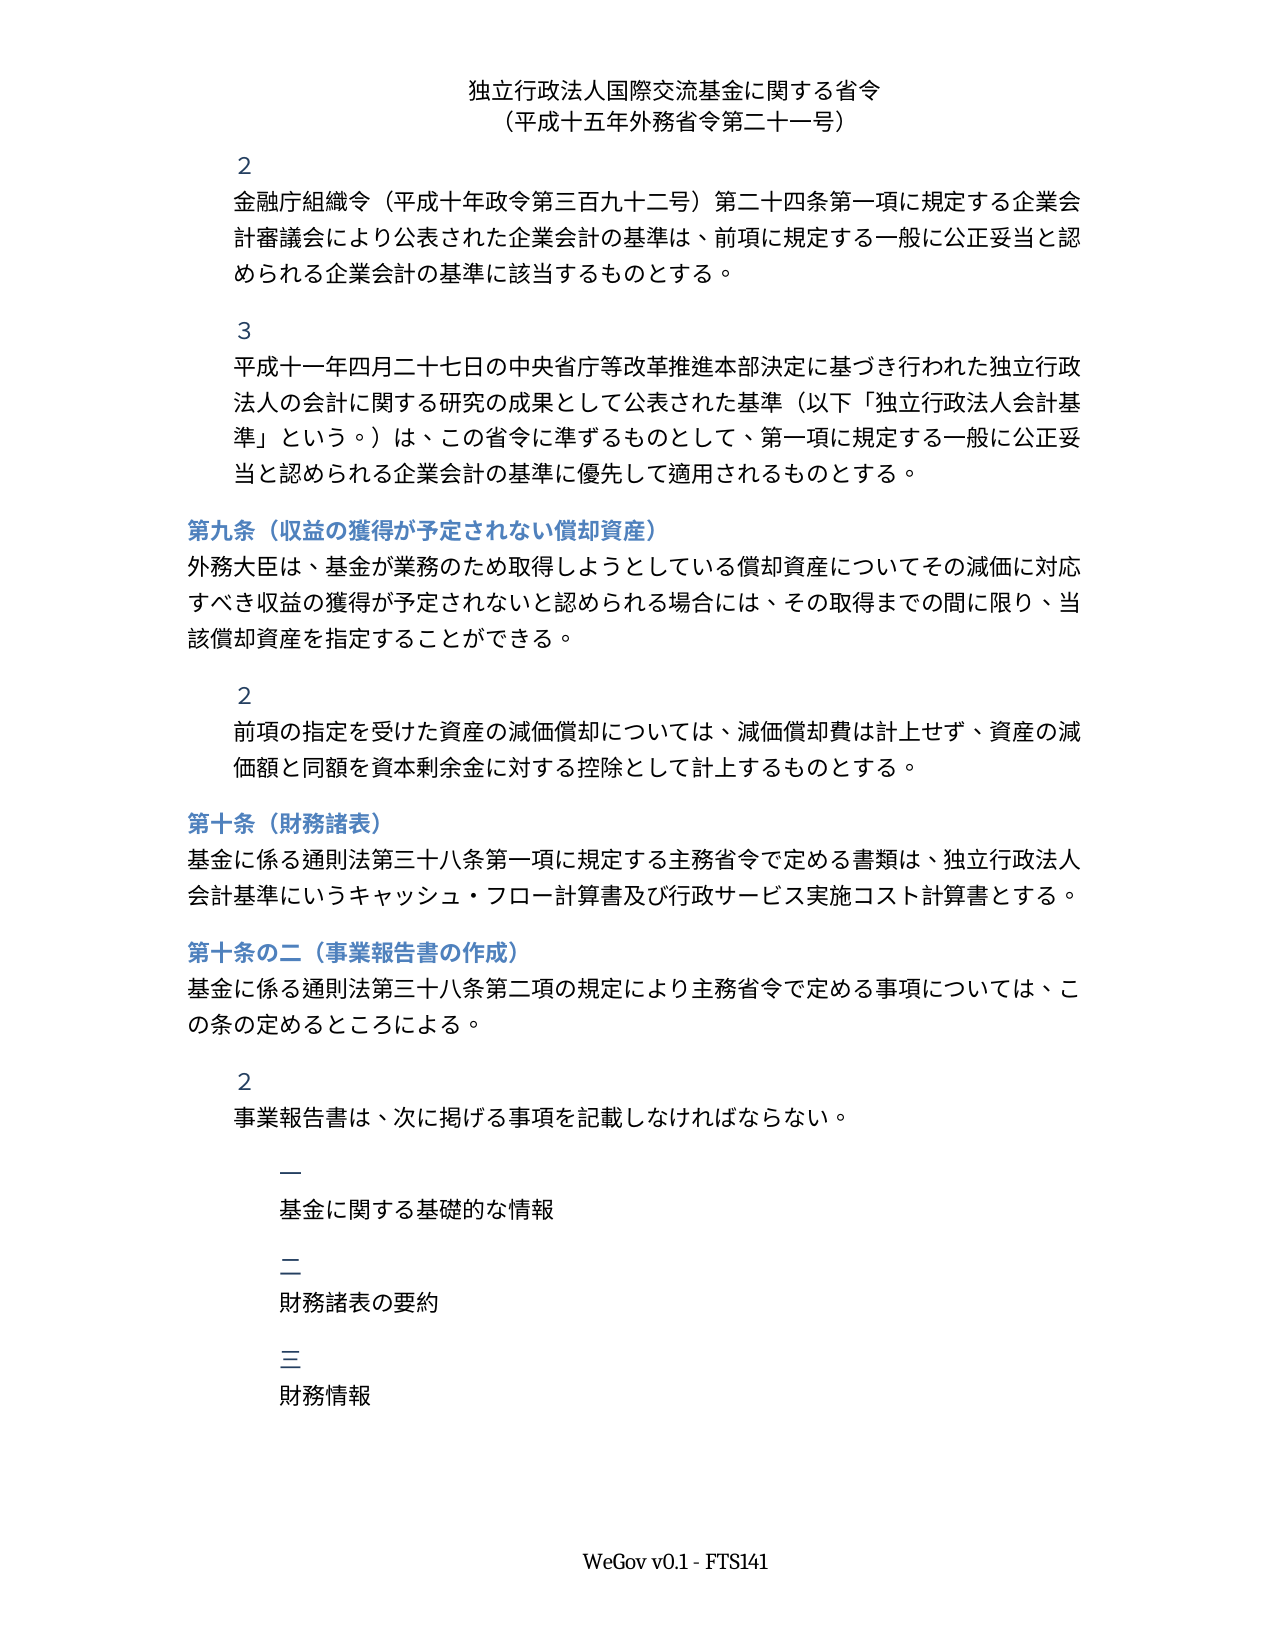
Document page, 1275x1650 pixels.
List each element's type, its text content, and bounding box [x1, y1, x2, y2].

text 平成十一年四月二十七日の中央省庁等改革推進本部決定に基づき行われた独立行政法人の会計に関する研究の成果として公表された基準（以下「独立行政法人会計基準」という。）は、この省令に準ずるものとして、第一項に規定する一般に公正妥当と認められる企業会計の基準に優先して適用されるものとする。 [233, 351, 1087, 489]
text 金融庁組織令（平成十年政令第三百九十二号）第二十四条第一項に規定する企業会計審議会により公表された企業会計の基準は、前項に規定する一般に公正妥当と認められる企業会計の基準に該当するものとする。 [233, 186, 1087, 289]
text 基金に関する基礎的な情報 [279, 1194, 1087, 1226]
subtitle ２ [233, 150, 1087, 181]
text 前項の指定を受けた資産の減価償却については、減価償却費は計上せず、資産の減価額と同額を資本剰余金に対する控除として計上するものとする。 [233, 716, 1087, 783]
subtitle 二 [279, 1251, 1087, 1282]
subtitle 三 [279, 1344, 1087, 1375]
subtitle ３ [233, 314, 1087, 346]
subtitle 第九条（収益の獲得が予定されない償却資産） [187, 515, 1087, 546]
text 基金に係る通則法第三十八条第一項に規定する主務省令で定める書類は、独立行政法人会計基準にいうキャッシュ・フロー計算書及び行政サービス実施コスト計算書とする。 [187, 844, 1087, 911]
text 外務大臣は、基金が業務のため取得しようとしている償却資産についてその減価に対応すべき収益の獲得が予定されないと認められる場合には、その取得までの間に限り、当該償却資産を指定することができる。 [187, 551, 1087, 654]
subtitle 一 [279, 1158, 1087, 1189]
subtitle 第十条の二（事業報告書の作成） [187, 937, 1087, 968]
text 事業報告書は、次に掲げる事項を記載しなければならない。 [233, 1102, 1087, 1133]
subtitle 第十条（財務諸表） [187, 808, 1087, 839]
subtitle ２ [233, 1066, 1087, 1097]
text 財務情報 [279, 1380, 1087, 1411]
text 基金に係る通則法第三十八条第二項の規定により主務省令で定める事項については、この条の定めるところによる。 [187, 973, 1087, 1040]
text 財務諸表の要約 [279, 1287, 1087, 1318]
subtitle ２ [233, 680, 1087, 711]
